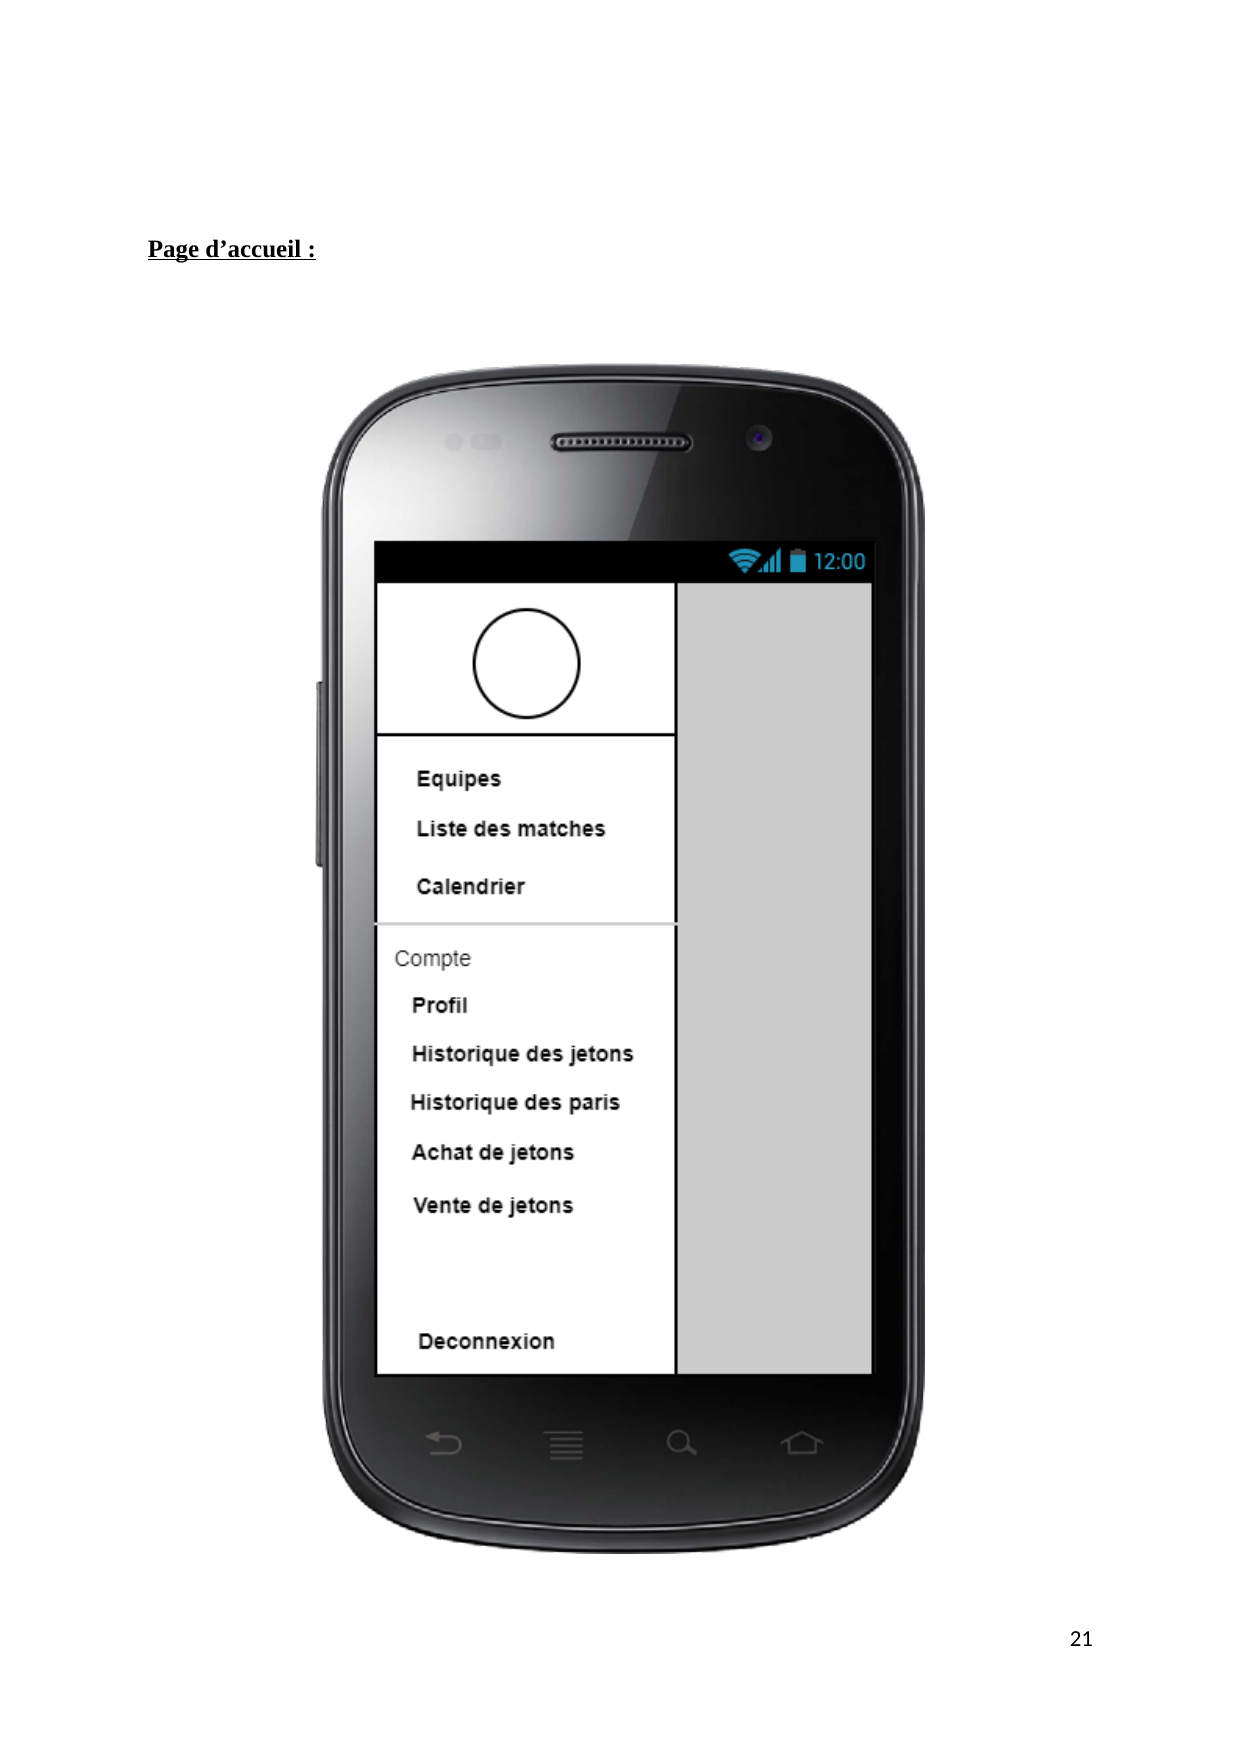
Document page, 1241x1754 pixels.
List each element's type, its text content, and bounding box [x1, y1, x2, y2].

text Page d’accueil : [148, 234, 1093, 263]
picture [315, 363, 925, 1554]
